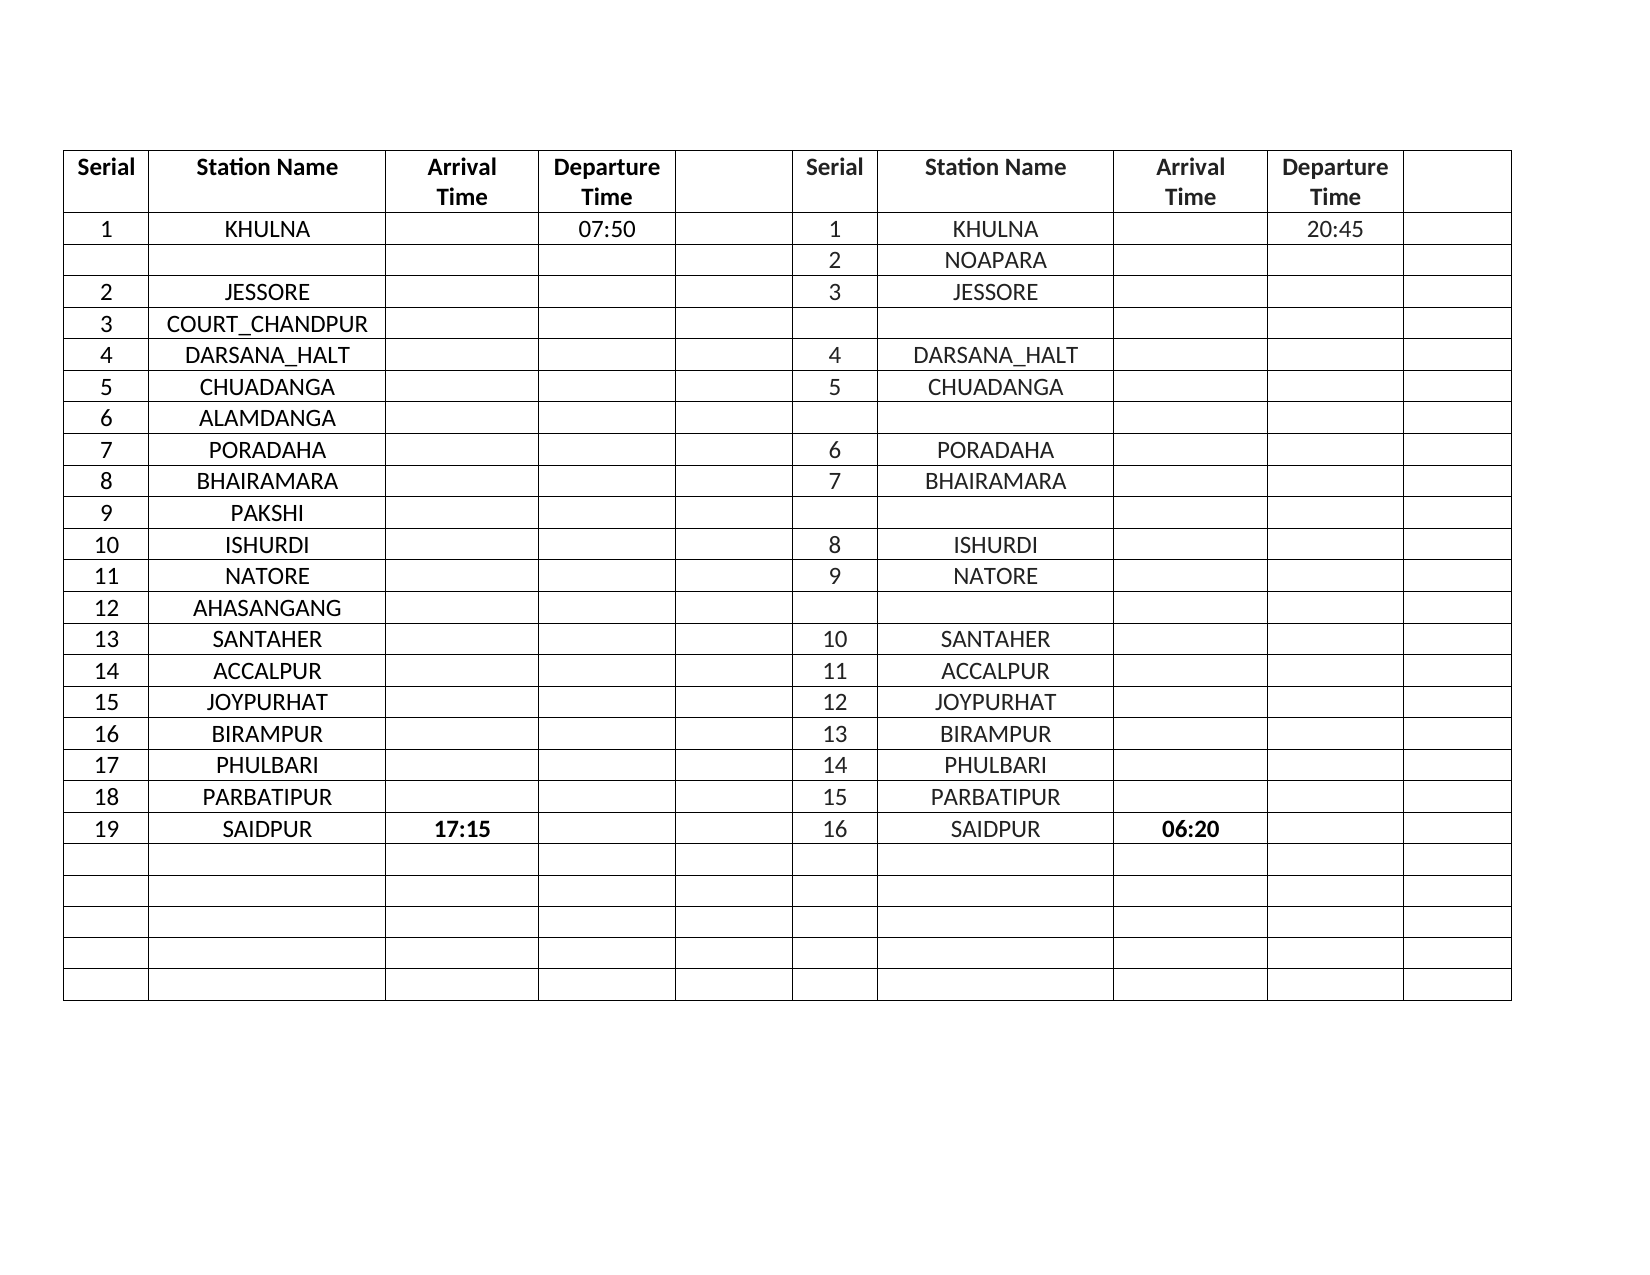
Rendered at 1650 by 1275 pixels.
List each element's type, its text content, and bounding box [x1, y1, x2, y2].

table_cell BIRAMPUR [878, 718, 1113, 749]
table_cell [1404, 497, 1511, 528]
table_cell [1114, 781, 1267, 812]
table_cell [386, 497, 538, 528]
table_cell Serial [793, 151, 877, 212]
table_cell [1114, 718, 1267, 749]
table_cell [676, 245, 792, 275]
table_cell [539, 339, 675, 370]
table_cell [1114, 876, 1267, 906]
table_cell [1404, 371, 1511, 401]
table_cell [149, 876, 385, 906]
table_cell [386, 592, 538, 622]
table_cell [386, 876, 538, 906]
table_cell [1404, 276, 1511, 307]
table_cell COURT_CHANDPUR [149, 308, 385, 338]
table_cell Departure Time [1268, 151, 1403, 212]
table_cell [878, 907, 1113, 937]
table_cell [539, 402, 675, 433]
table_cell [1268, 339, 1403, 370]
table_cell [149, 969, 385, 999]
table_cell [386, 938, 538, 968]
table_cell 1 [64, 213, 148, 244]
table_cell [1404, 339, 1511, 370]
table_cell [1268, 276, 1403, 307]
table_cell [1404, 151, 1511, 212]
table_cell [539, 969, 675, 999]
table_cell 18 [64, 781, 148, 812]
table_cell [1404, 969, 1511, 999]
table_cell [1404, 844, 1511, 874]
table_cell [386, 245, 538, 275]
table_cell [676, 624, 792, 654]
table_cell [386, 560, 538, 591]
table_cell 1 [793, 213, 877, 244]
table_cell 15 [793, 781, 877, 812]
table_cell [149, 844, 385, 874]
table_cell PORADAHA [149, 434, 385, 464]
table_cell [676, 339, 792, 370]
table_cell [793, 938, 877, 968]
table_cell 10 [793, 624, 877, 654]
table_cell [793, 876, 877, 906]
table_cell [1114, 497, 1267, 528]
table_cell [676, 813, 792, 843]
table_cell [1268, 969, 1403, 999]
table_cell SAIDPUR [149, 813, 385, 843]
table_cell [539, 781, 675, 812]
table_cell [386, 781, 538, 812]
table_cell [676, 781, 792, 812]
table_cell [539, 466, 675, 496]
table_cell [1404, 560, 1511, 591]
table_cell [1114, 434, 1267, 464]
table_cell [676, 687, 792, 717]
table_cell [1404, 876, 1511, 906]
table_cell [1268, 750, 1403, 780]
table_cell [149, 245, 385, 275]
table_cell [1268, 876, 1403, 906]
table_cell [539, 308, 675, 338]
table_cell [386, 466, 538, 496]
table_cell [793, 592, 877, 622]
table_cell 8 [793, 529, 877, 559]
table_cell BHAIRAMARA [149, 466, 385, 496]
table_cell [676, 213, 792, 244]
table_cell [64, 907, 148, 937]
table_cell [1268, 781, 1403, 812]
table_cell 4 [793, 339, 877, 370]
table_cell [676, 308, 792, 338]
table_cell 3 [793, 276, 877, 307]
table_cell CHUADANGA [149, 371, 385, 401]
table_cell 5 [793, 371, 877, 401]
table_cell Departure Time [539, 151, 675, 212]
table_cell [539, 844, 675, 874]
table_cell PORADAHA [878, 434, 1113, 464]
table_cell [676, 592, 792, 622]
table_cell NATORE [149, 560, 385, 591]
table_cell [149, 907, 385, 937]
table_cell [1404, 624, 1511, 654]
table_cell [1268, 592, 1403, 622]
table_cell [1114, 969, 1267, 999]
table_cell CHUADANGA [878, 371, 1113, 401]
table_cell [1268, 560, 1403, 591]
table_cell 8 [64, 466, 148, 496]
table_cell [1114, 560, 1267, 591]
table_cell [1114, 938, 1267, 968]
table_cell [1114, 308, 1267, 338]
table_cell [1404, 434, 1511, 464]
table_cell KHULNA [878, 213, 1113, 244]
table_cell [1268, 938, 1403, 968]
table_cell [149, 938, 385, 968]
table_cell [676, 938, 792, 968]
table_cell [1114, 655, 1267, 686]
table_cell 06:20 [1114, 813, 1267, 843]
table_cell [386, 718, 538, 749]
table_cell DARSANA_HALT [149, 339, 385, 370]
table_cell 17:15 [386, 813, 538, 843]
table_cell [1268, 844, 1403, 874]
table_cell 7 [793, 466, 877, 496]
table_cell [386, 276, 538, 307]
table_cell [64, 969, 148, 999]
table_cell [878, 497, 1113, 528]
table_cell [878, 308, 1113, 338]
table_cell [1114, 907, 1267, 937]
table_cell ISHURDI [149, 529, 385, 559]
table_cell [539, 938, 675, 968]
table_cell [676, 151, 792, 212]
table_cell [64, 938, 148, 968]
table_cell [676, 907, 792, 937]
table_cell [676, 969, 792, 999]
table_cell [539, 434, 675, 464]
table_cell 12 [793, 687, 877, 717]
table_cell ACCALPUR [149, 655, 385, 686]
table_cell [539, 687, 675, 717]
table_cell SANTAHER [878, 624, 1113, 654]
table_cell [1404, 245, 1511, 275]
table_cell 07:50 [539, 213, 675, 244]
table_cell [386, 339, 538, 370]
table_cell [1268, 529, 1403, 559]
table_cell [1114, 529, 1267, 559]
table_cell 11 [64, 560, 148, 591]
table_cell [793, 402, 877, 433]
table_cell [539, 876, 675, 906]
table_cell 9 [793, 560, 877, 591]
table_cell [676, 371, 792, 401]
table_cell [1114, 276, 1267, 307]
table_cell 16 [793, 813, 877, 843]
table_cell 17 [64, 750, 148, 780]
table_cell [676, 876, 792, 906]
table_cell 6 [793, 434, 877, 464]
table_cell 5 [64, 371, 148, 401]
table_cell PHULBARI [878, 750, 1113, 780]
table_cell [64, 245, 148, 275]
table_cell 14 [793, 750, 877, 780]
table_cell Arrival Time [386, 151, 538, 212]
table_cell [793, 907, 877, 937]
table_cell [1114, 687, 1267, 717]
table_cell PARBATIPUR [149, 781, 385, 812]
table_cell [386, 907, 538, 937]
table_cell [793, 844, 877, 874]
table_cell [1268, 813, 1403, 843]
table_cell 9 [64, 497, 148, 528]
table_cell 7 [64, 434, 148, 464]
table_cell [1404, 655, 1511, 686]
table_cell BHAIRAMARA [878, 466, 1113, 496]
table_cell [386, 969, 538, 999]
table_cell NATORE [878, 560, 1113, 591]
table_cell [878, 969, 1113, 999]
table_cell 6 [64, 402, 148, 433]
table_cell [793, 497, 877, 528]
table_cell [64, 876, 148, 906]
table_cell [539, 624, 675, 654]
table_cell [1114, 592, 1267, 622]
table_cell [1404, 938, 1511, 968]
table_cell [386, 750, 538, 780]
table_cell [386, 402, 538, 433]
table_cell SANTAHER [149, 624, 385, 654]
table_cell [1404, 813, 1511, 843]
table_cell JOYPURHAT [149, 687, 385, 717]
table_cell 2 [64, 276, 148, 307]
table_cell ISHURDI [878, 529, 1113, 559]
table_cell 20:45 [1268, 213, 1403, 244]
table_cell JOYPURHAT [878, 687, 1113, 717]
table_cell [539, 655, 675, 686]
table_cell JESSORE [149, 276, 385, 307]
table_cell [386, 213, 538, 244]
table_cell [676, 402, 792, 433]
table_cell [1404, 466, 1511, 496]
table_cell [1404, 402, 1511, 433]
table_cell [1268, 308, 1403, 338]
table_cell [539, 592, 675, 622]
table_cell [676, 466, 792, 496]
table_cell [878, 876, 1113, 906]
table_cell [1268, 245, 1403, 275]
table_cell [1404, 687, 1511, 717]
table_cell [1114, 624, 1267, 654]
table_cell [539, 529, 675, 559]
table_cell [539, 276, 675, 307]
table_cell [793, 308, 877, 338]
table_cell [1114, 339, 1267, 370]
table_cell [676, 276, 792, 307]
table_cell [1404, 718, 1511, 749]
table_cell [1404, 213, 1511, 244]
table_cell 14 [64, 655, 148, 686]
table_cell 3 [64, 308, 148, 338]
table_cell 4 [64, 339, 148, 370]
table_cell [1114, 245, 1267, 275]
table_cell [386, 844, 538, 874]
table_cell 13 [793, 718, 877, 749]
table_cell Arrival Time [1114, 151, 1267, 212]
table_cell JESSORE [878, 276, 1113, 307]
table_cell SAIDPUR [878, 813, 1113, 843]
table_cell [793, 969, 877, 999]
table_cell [1268, 624, 1403, 654]
table_cell [1114, 466, 1267, 496]
table_cell [676, 655, 792, 686]
table_cell [1268, 687, 1403, 717]
table_cell [878, 592, 1113, 622]
table_cell PHULBARI [149, 750, 385, 780]
table_cell [676, 844, 792, 874]
table_cell AHASANGANG [149, 592, 385, 622]
table_cell [1268, 655, 1403, 686]
table_cell [386, 529, 538, 559]
table_cell [386, 434, 538, 464]
table_cell [1404, 308, 1511, 338]
table_cell [1404, 781, 1511, 812]
table_cell 10 [64, 529, 148, 559]
table_cell [386, 624, 538, 654]
table_cell [676, 750, 792, 780]
table_cell KHULNA [149, 213, 385, 244]
table_cell [539, 813, 675, 843]
table_cell [878, 844, 1113, 874]
table_cell [1114, 371, 1267, 401]
table_cell [1268, 402, 1403, 433]
table_cell [539, 907, 675, 937]
table_cell [1404, 907, 1511, 937]
table_cell [676, 497, 792, 528]
table_cell NOAPARA [878, 245, 1113, 275]
table_cell [386, 655, 538, 686]
table_cell 2 [793, 245, 877, 275]
table_cell [1404, 750, 1511, 780]
table_cell 16 [64, 718, 148, 749]
table_cell [1268, 497, 1403, 528]
table_cell 13 [64, 624, 148, 654]
table_cell Station Name [878, 151, 1113, 212]
table_cell [878, 938, 1113, 968]
table_cell [676, 718, 792, 749]
table_cell [878, 402, 1113, 433]
table_cell BIRAMPUR [149, 718, 385, 749]
table_cell [539, 497, 675, 528]
table_cell [539, 750, 675, 780]
table_cell [539, 371, 675, 401]
table_cell [1268, 907, 1403, 937]
table_cell 11 [793, 655, 877, 686]
table_cell [676, 434, 792, 464]
table_cell [1268, 466, 1403, 496]
table_cell [1114, 213, 1267, 244]
table_cell [1268, 718, 1403, 749]
table_cell [1268, 434, 1403, 464]
table_cell [1114, 402, 1267, 433]
table_cell 12 [64, 592, 148, 622]
table_cell [539, 245, 675, 275]
table_cell ACCALPUR [878, 655, 1113, 686]
table_cell DARSANA_HALT [878, 339, 1113, 370]
table_cell PARBATIPUR [878, 781, 1113, 812]
table_cell [386, 371, 538, 401]
table_cell [1404, 592, 1511, 622]
table_cell [1268, 371, 1403, 401]
table_cell [64, 844, 148, 874]
table_cell [1114, 750, 1267, 780]
table_cell Station Name [149, 151, 385, 212]
table_cell Serial [64, 151, 148, 212]
table_cell [676, 529, 792, 559]
table_cell ALAMDANGA [149, 402, 385, 433]
table_cell [386, 687, 538, 717]
table_cell 19 [64, 813, 148, 843]
table_cell [1114, 844, 1267, 874]
table_cell [1404, 529, 1511, 559]
table_cell [386, 308, 538, 338]
table_cell [539, 718, 675, 749]
table_cell [539, 560, 675, 591]
table_cell [676, 560, 792, 591]
table_cell PAKSHI [149, 497, 385, 528]
table_cell 15 [64, 687, 148, 717]
